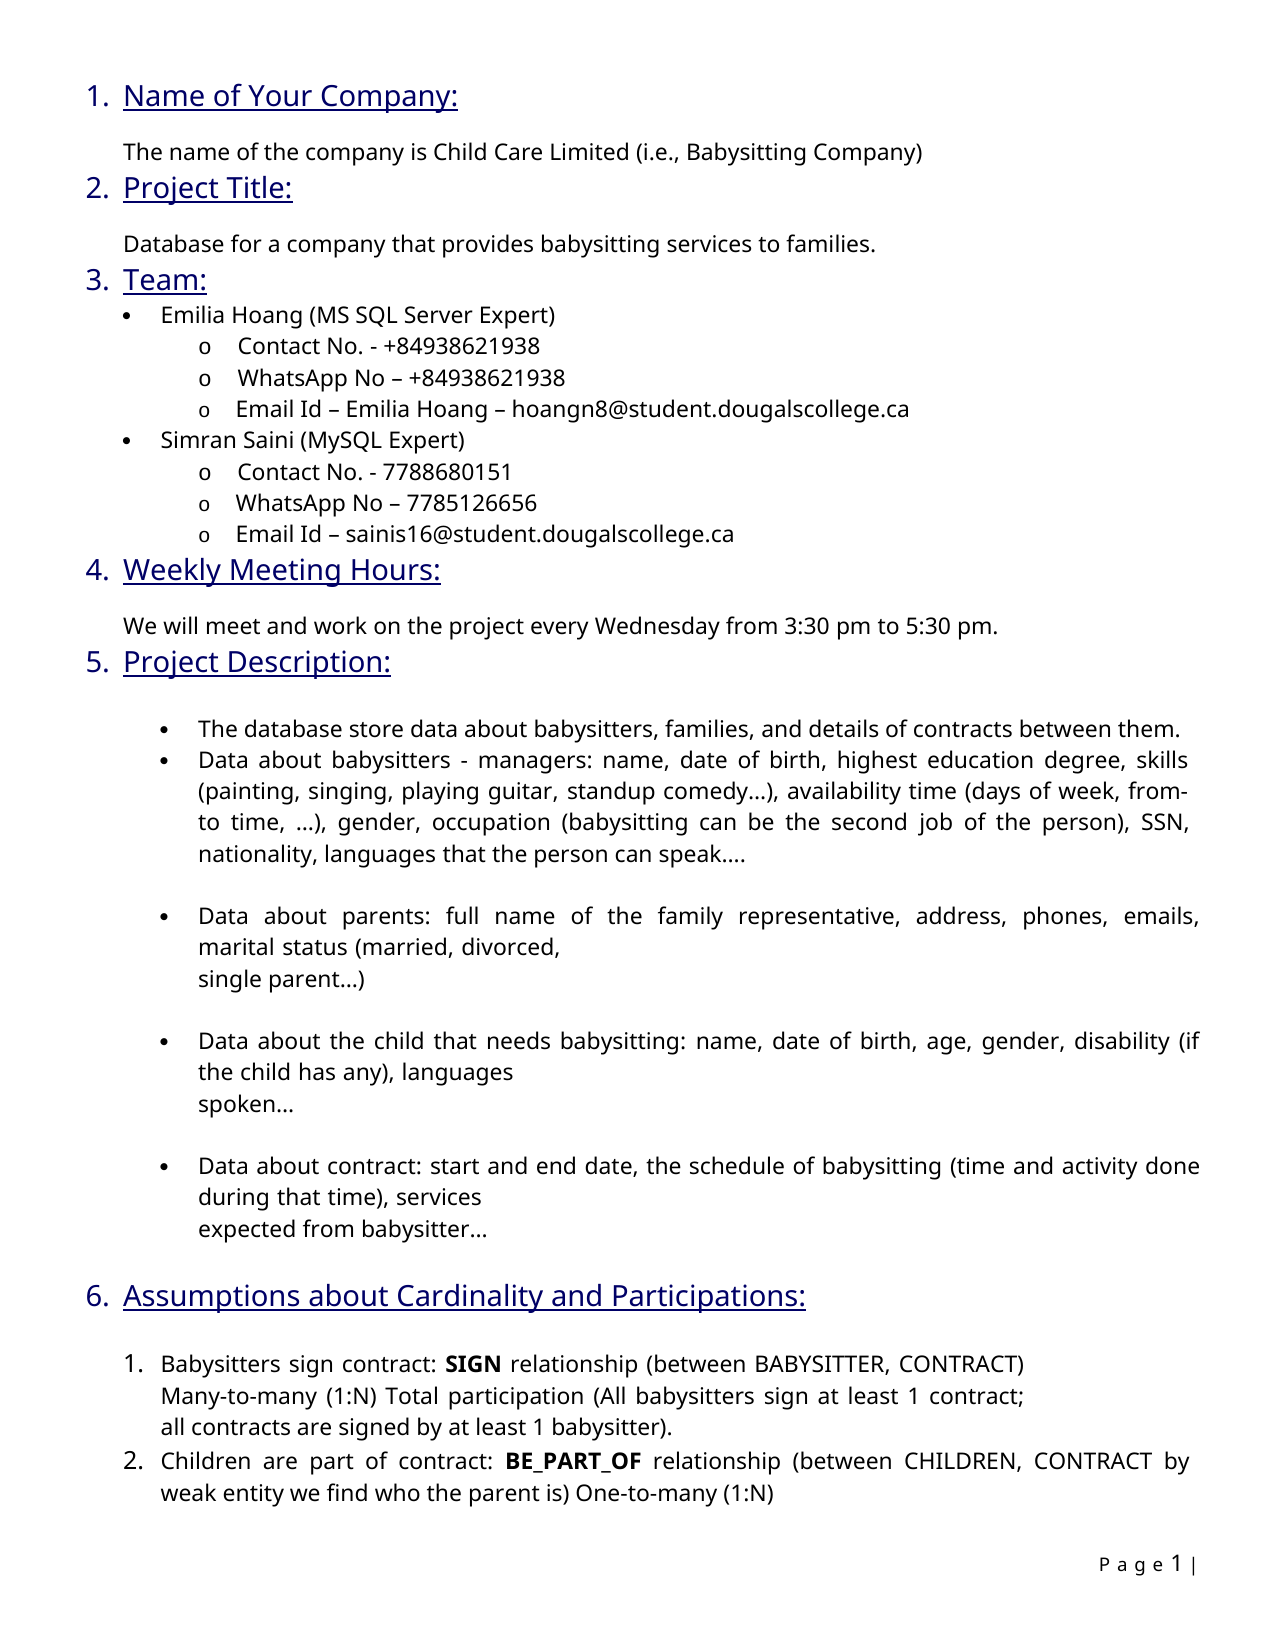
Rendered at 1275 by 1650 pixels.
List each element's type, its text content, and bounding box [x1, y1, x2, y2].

text We will meet and work on the project every Wednesday from 3:30 pm to 5:30 pm. [123, 610, 1200, 642]
list Emilia Hoang (MS SQL Server Expert) [123, 299, 1200, 330]
list Email Id – sainis16@student.dougalscollege.ca [198, 518, 1200, 549]
list Children are part of contract: BE_PART_OF relationship (between CHILDREN, CONTRACT by weak entity we find who the parent is) One-to-many (1:N) [123, 1442, 1190, 1508]
subtitle Weekly Meeting Hours: [85, 549, 1200, 589]
text expected from babysitter… [198, 1212, 1200, 1244]
text spoken… [198, 1087, 1200, 1119]
list Data about contract: start and end date, the schedule of babysitting (time and activity done during that time), services [160, 1150, 1200, 1212]
text single parent…) [198, 962, 1200, 994]
text o Contact No. - 7788680151 [198, 456, 1200, 487]
list Data about the child that needs babysitting: name, date of birth, age, gender, disability (if the child has any), languages [160, 1025, 1200, 1087]
list Simran Saini (MySQL Expert) [123, 424, 1200, 456]
text The name of the company is Child Care Limited (i.e., Babysitting Company) [123, 136, 1200, 167]
text Database for a company that provides babysitting services to families. [123, 228, 1200, 259]
subtitle Assumptions about Cardinality and Participations: [85, 1275, 1200, 1315]
subtitle Project Title: [85, 167, 1200, 207]
subtitle Name of Your Company: [85, 75, 1200, 115]
subtitle Team: [85, 259, 1200, 299]
list Data about parents: full name of the family representative, address, phones, emails, marital status (married, divorced, [160, 900, 1200, 962]
list Data about babysitters - managers: name, date of birth, highest education degree, skills (painting, singing, playing guitar, standup comedy…), availability time (days of week, from-to time, …), gender, occupation (babysitting can be the second job of the person), SSN, nationality, languages that the person can speak…. [160, 744, 1189, 869]
list Babysitters sign contract: SIGN relationship (between BABYSITTER, CONTRACT) Many-to-many (1:N) Total participation (All babysitters sign at least 1 contract; all contracts are signed by at least 1 babysitter). [123, 1346, 1024, 1442]
list Email Id – Emilia Hoang – hoangn8@student.dougalscollege.ca [198, 393, 1200, 424]
subtitle Project Description: [85, 642, 1200, 681]
list WhatsApp No – 7785126656 [198, 487, 1200, 518]
list The database store data about babysitters, families, and details of contracts between them. [160, 712, 1200, 744]
text o Contact No. - +84938621938 [198, 330, 1200, 362]
text o WhatsApp No – +84938621938 [198, 362, 1200, 393]
